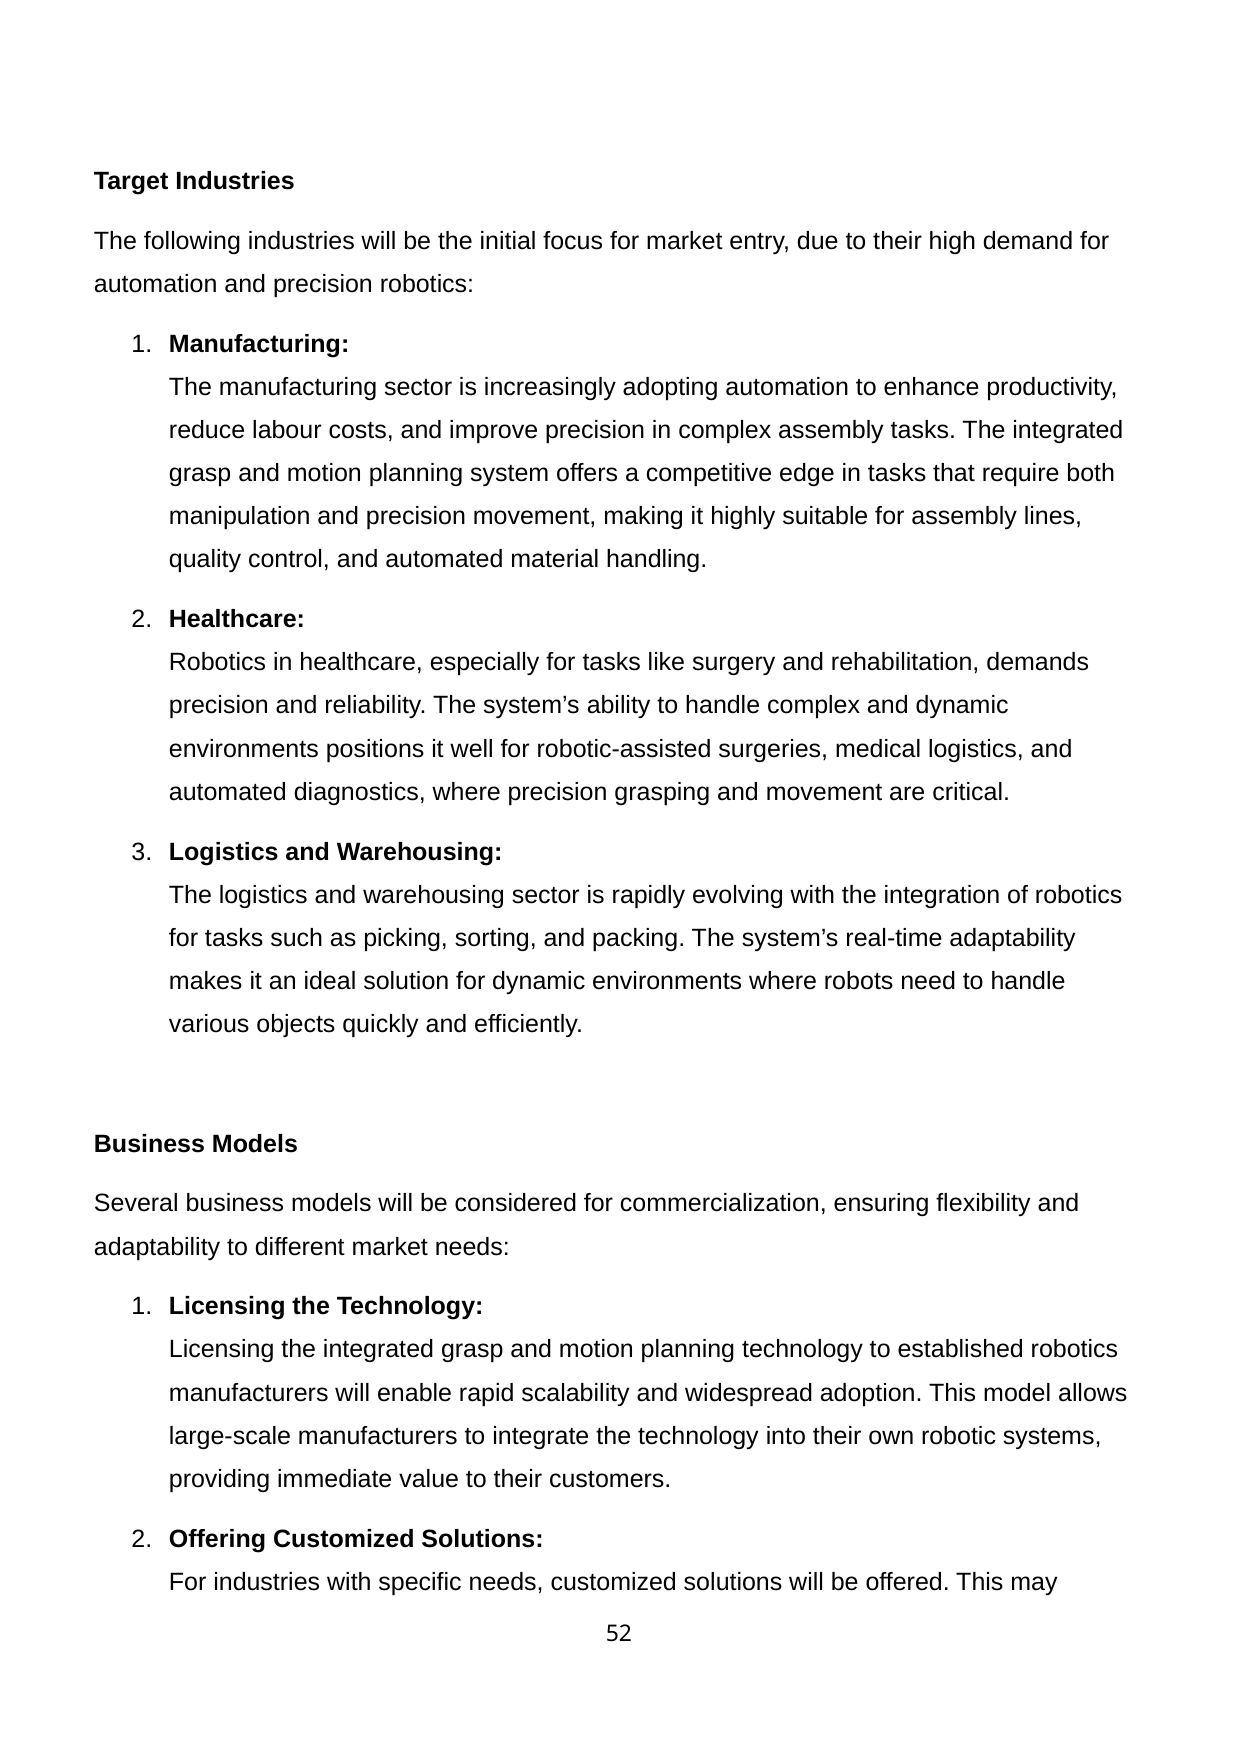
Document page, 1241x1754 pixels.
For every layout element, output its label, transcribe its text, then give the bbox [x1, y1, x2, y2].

text Several business models will be considered for commercialization, ensuring flexibility and adaptability to different market needs: [94, 1188, 1144, 1260]
list Healthcare: Robotics in healthcare, especially for tasks like surgery and rehabilitation, demands precision and reliability. The system’s ability to handle complex and dynamic environments positions it well for robotic-assisted surgeries, medical logistics, and automated diagnostics, where precision grasping and movement are critical. [131, 604, 1144, 805]
text Business Models [94, 1128, 1144, 1157]
text Target Industries [94, 166, 1144, 195]
list Logistics and Warehousing: The logistics and warehousing sector is rapidly evolving with the integration of robotics for tasks such as picking, sorting, and packing. The system’s real-time adaptability makes it an ideal solution for dynamic environments where robots need to handle various objects quickly and efficiently. [131, 836, 1144, 1038]
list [131, 1523, 1144, 1595]
list Manufacturing: The manufacturing sector is increasingly adopting automation to enhance productivity, reduce labour costs, and improve precision in complex assembly tasks. The integrated grasp and motion planning system offers a competitive edge in tasks that require both manipulation and precision movement, making it highly suitable for assembly lines, quality control, and automated material handling. [131, 329, 1144, 573]
text The following industries will be the initial focus for market entry, due to their high demand for automation and precision robotics: [94, 226, 1144, 298]
list Licensing the Technology: Licensing the integrated grasp and motion planning technology to established robotics manufacturers will enable rapid scalability and widespread adoption. This model allows large-scale manufacturers to integrate the technology into their own robotic systems, providing immediate value to their customers. [131, 1291, 1144, 1492]
